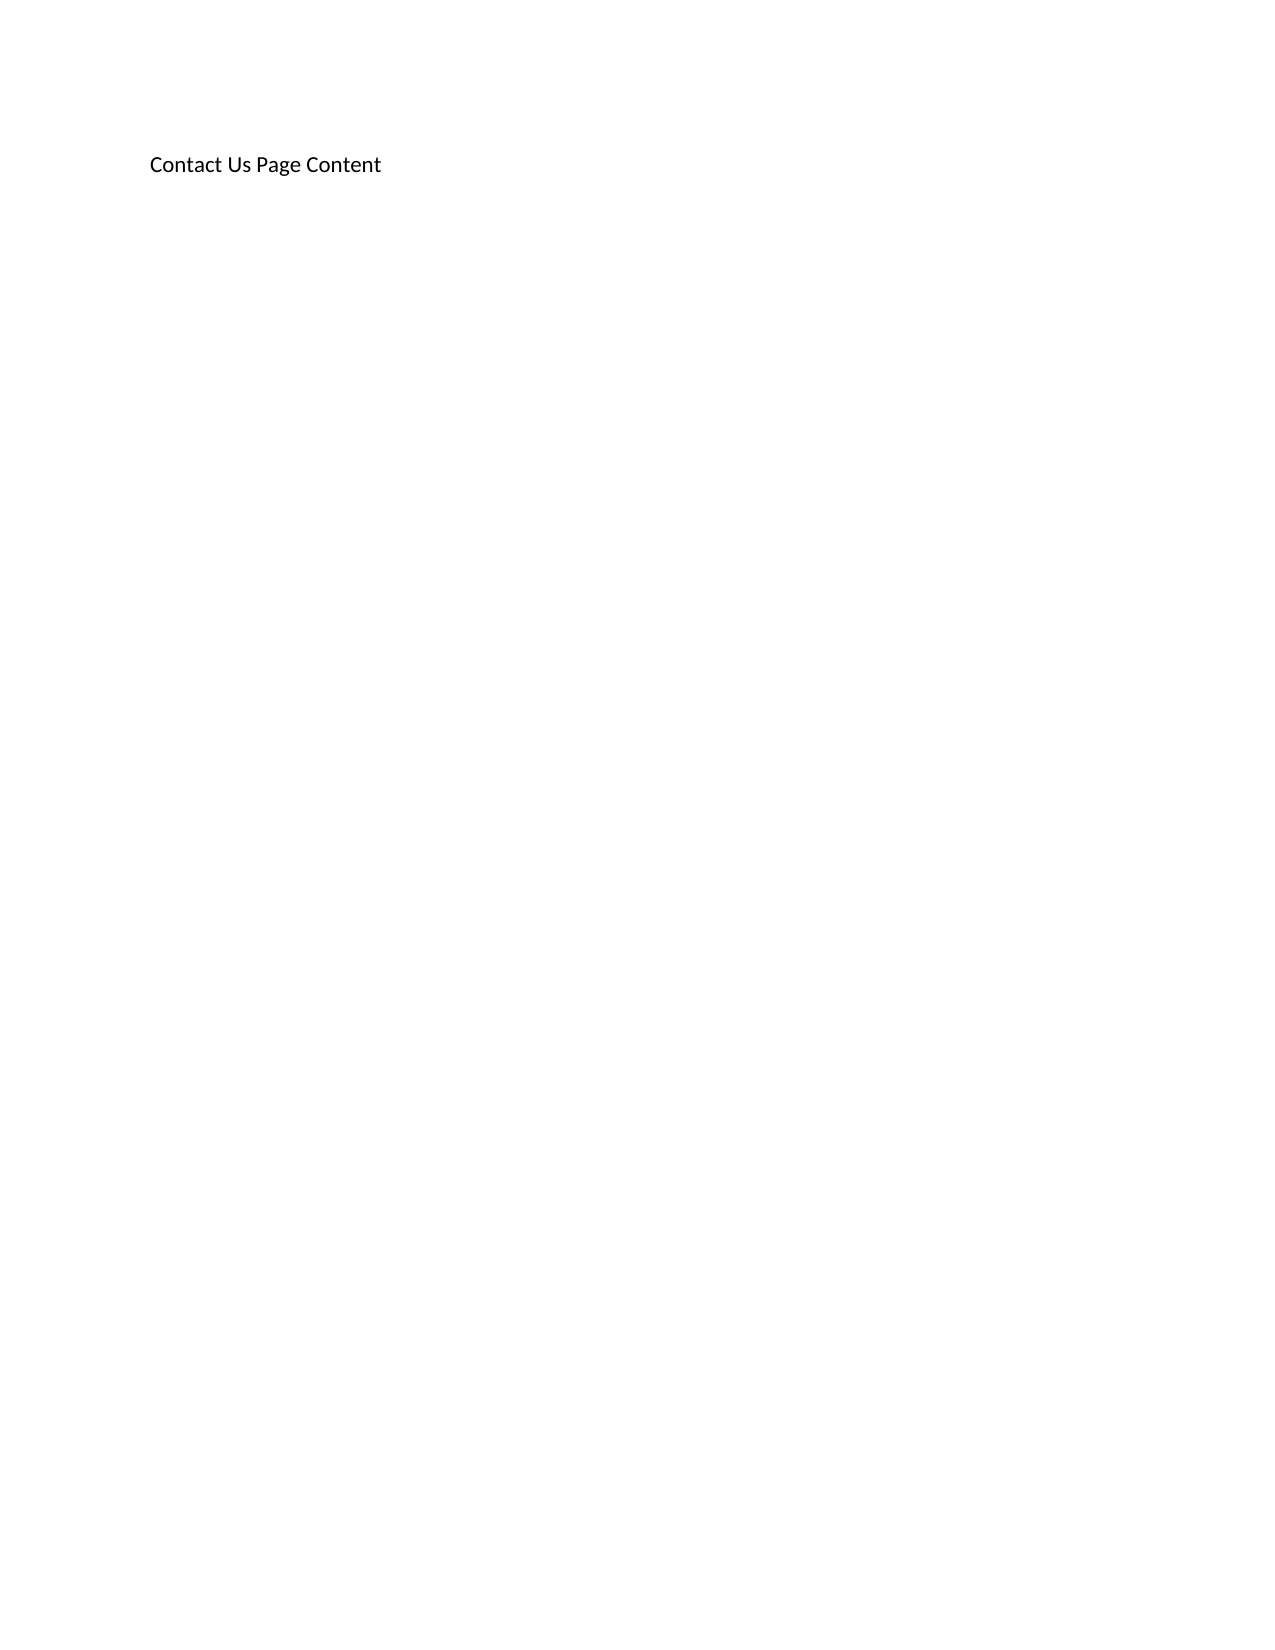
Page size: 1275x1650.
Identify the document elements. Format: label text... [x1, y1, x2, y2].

text Contact Us Page Content [150, 150, 1125, 178]
